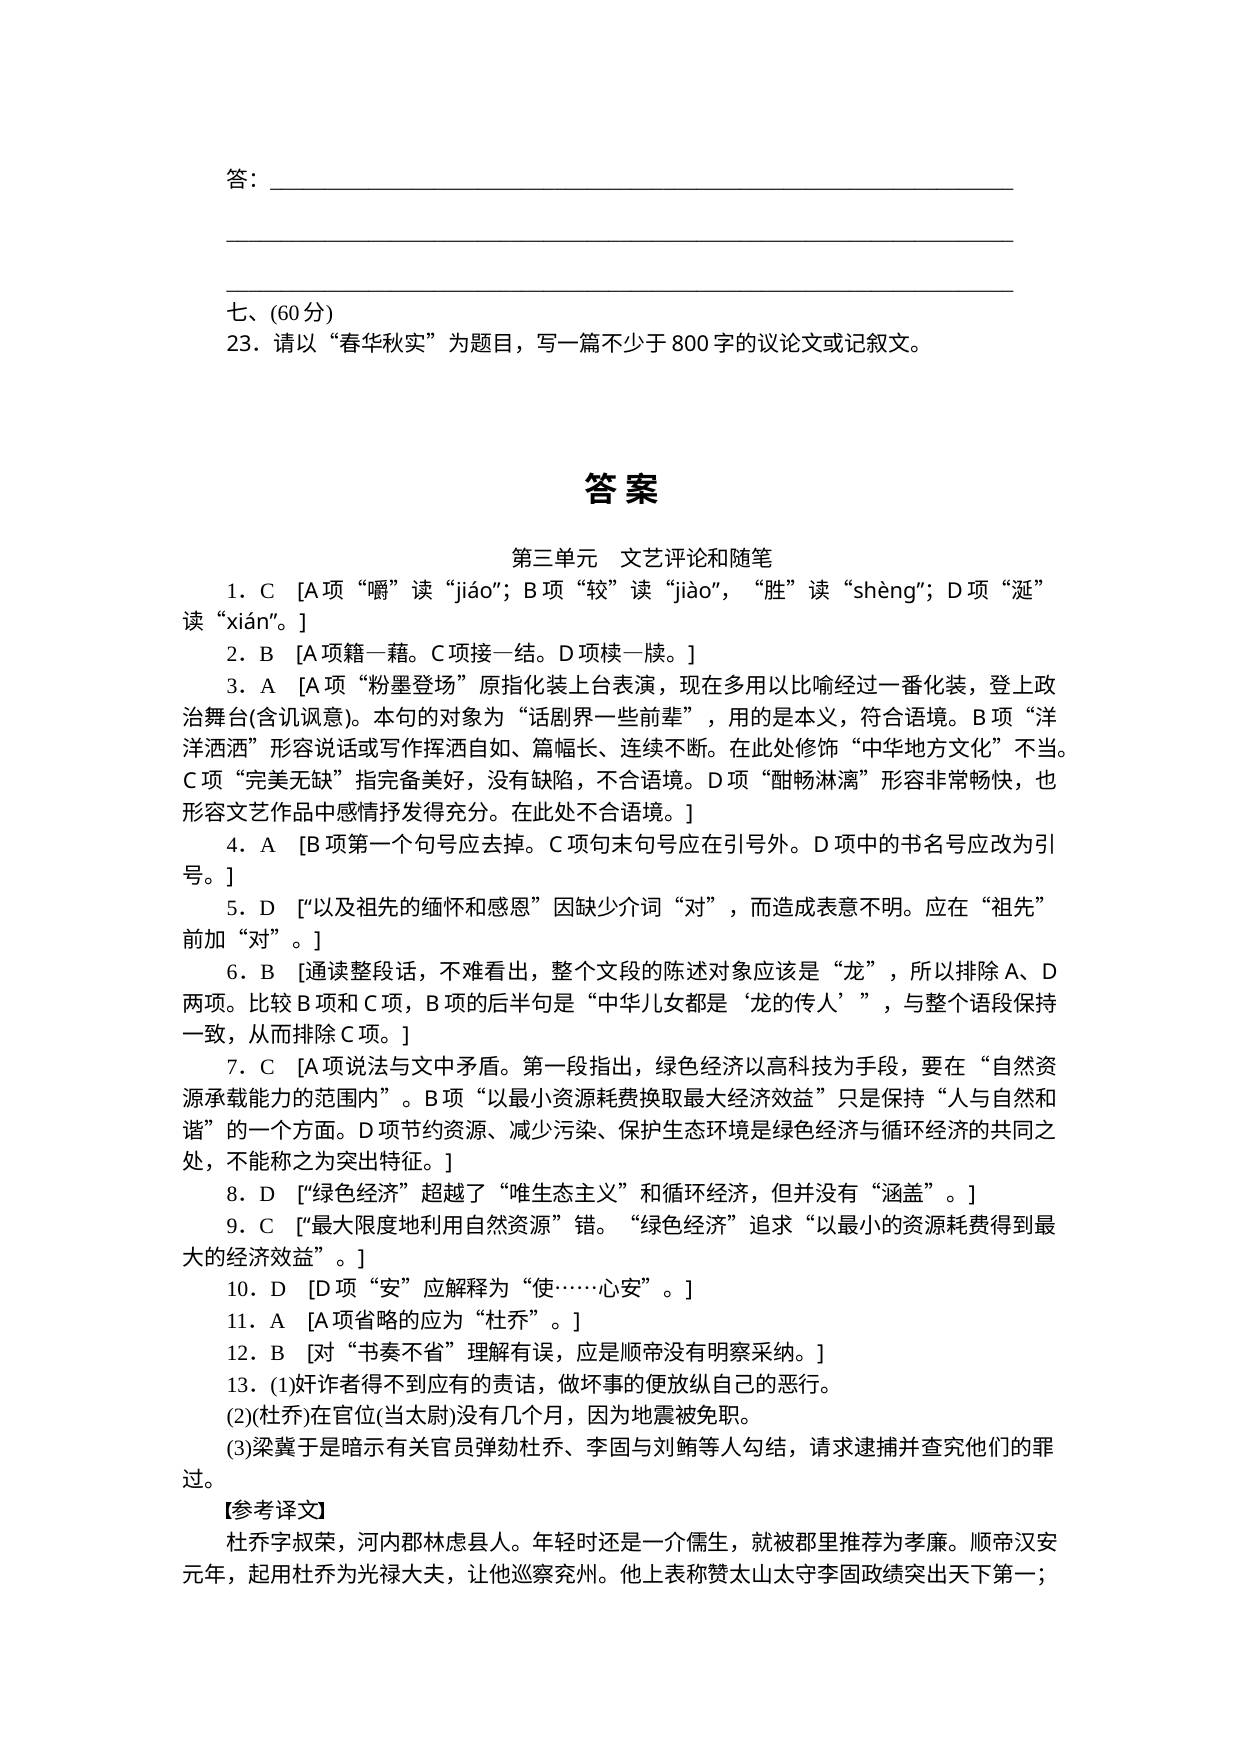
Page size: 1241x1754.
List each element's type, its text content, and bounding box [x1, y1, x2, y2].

text 10．D [D项“安”应解释为“使……心安”。] [183, 1271, 1058, 1303]
text 4．A [B项第一个句号应去掉。C项句末句号应在引号外。D项中的书名号应改为引号。] [183, 827, 1058, 890]
text 5．D [“以及祖先的缅怀和感恩”因缺少介词“对”，而造成表意不明。应在“祖先”前加“对”。] [183, 890, 1058, 954]
text (3)梁冀于是暗示有关官员弹劾杜乔、李固与刘鲔等人勾结，请求逮捕并查究他们的罪过。 [183, 1430, 1058, 1493]
text 7．C [A项说法与文中矛盾。第一段指出，绿色经济以高科技为手段，要在“自然资源承载能力的范围内”。B项“以最小资源耗费换取最大经济效益”只是保持“人与自然和谐”的一个方面。D项节约资源、减少污染、保护生态环境是绿色经济与循环经济的共同之处，不能称之为突出特征。] [183, 1049, 1058, 1176]
text 参考译文 [183, 1493, 1058, 1525]
text 23．请以“春华秋实”为题目，写一篇不少于800字的议论文或记叙文。 [183, 326, 1058, 358]
text 12．B [对“书奏不省”理解有误，应是顺帝没有明察采纳。] [183, 1335, 1058, 1367]
text 七、(60分) [183, 294, 1058, 326]
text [183, 219, 1058, 244]
text 9．C [“最大限度地利用自然资源”错。“绿色经济”追求“以最小的资源耗费得到最大的经济效益”。] [183, 1208, 1058, 1271]
text (2)(杜乔)在官位(当太尉)没有几个月，因为地震被免职。 [183, 1398, 1058, 1430]
text 1．C [A项“嚼”读“jiáo”；B项“较”读“jiào”，“胜”读“shènɡ”；D项“涎”读“xián”。] [183, 573, 1058, 636]
text 13．(1)奸诈者得不到应有的责诘，做坏事的便放纵自己的恶行。 [183, 1367, 1058, 1398]
picture [226, 1502, 232, 1519]
text 11．A [A项省略的应为“杜乔”。] [183, 1303, 1058, 1335]
text 第三单元 文艺评论和随笔 [183, 541, 1058, 573]
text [183, 1525, 1058, 1588]
text 答：____________________________________________________________________ [183, 162, 1058, 194]
text 8．D [“绿色经济”超越了“唯生态主义”和循环经济，但并没有“涵盖”。] [183, 1176, 1058, 1208]
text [183, 269, 1058, 294]
text 答 案 [183, 463, 1058, 511]
picture [318, 1502, 324, 1519]
text 3．A [A项“粉墨登场”原指化装上台表演，现在多用以比喻经过一番化装，登上政治舞台(含讥讽意)。本句的对象为“话剧界一些前辈”，用的是本义，符合语境。B项“洋洋洒洒”形容说话或写作挥洒自如、篇幅长、连续不断。在此处修饰“中华地方文化”不当。C项“完美无缺”指完备美好，没有缺陷，不合语境。D项“酣畅淋漓”形容非常畅快，也形容文艺作品中感情抒发得充分。在此处不合语境。] [183, 668, 1058, 827]
text 2．B [A项籍—藉。C项接—结。D项椟—牍。] [183, 636, 1058, 668]
text 6．B [通读整段话，不难看出，整个文段的陈述对象应该是“龙”，所以排除A、D两项。比较B项和C项，B项的后半句是“中华儿女都是‘龙的传人’”，与整个语段保持一致，从而排除C项。] [183, 954, 1058, 1049]
